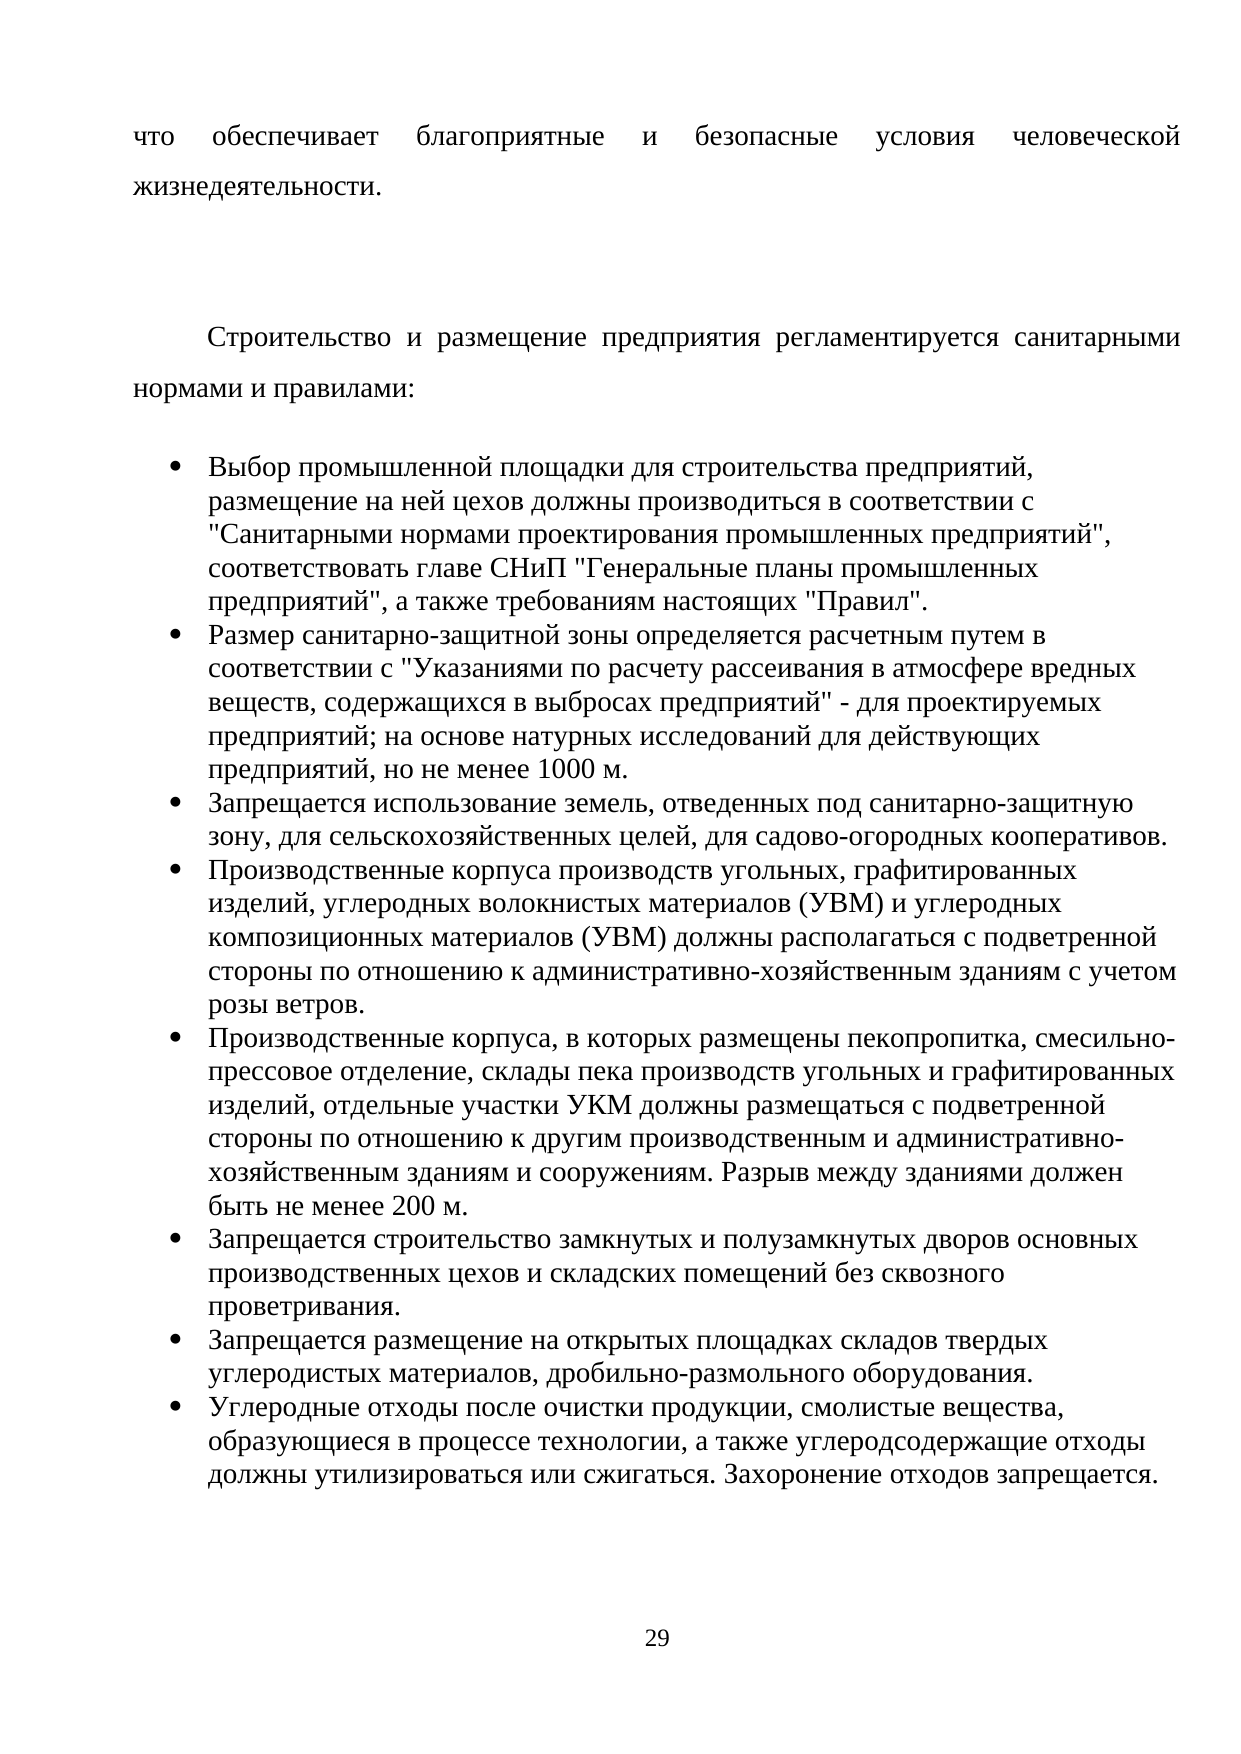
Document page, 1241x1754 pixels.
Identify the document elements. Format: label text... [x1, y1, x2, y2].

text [133, 118, 1181, 202]
list Размер санитарно-защитной зоны определяется расчетным путем в соответствии с "Указаниями по расчету рассеивания в атмосфере вредных веществ, содержащихся в выбросах предприятий" - для проектируемых предприятий; на основе натурных исследований для действующих предприятий, но не менее 1000 м. [170, 617, 1181, 785]
list Производственные корпуса, в которых размещены пекопропитка, смесильно-прессовое отделение, склады пека производств угольных и графитированных изделий, отдельные участки УКМ должны размещаться с подветренной стороны по отношению к другим производственным и административно-хозяйственным зданиям и сооружениям. Разрыв между зданиями должен быть не менее 200 м. [170, 1020, 1181, 1221]
list Запрещается размещение на открытых площадках складов твердых углеродистых материалов, дробильно-размольного оборудования. [170, 1322, 1181, 1389]
text Строительство и размещение предприятия регламентируется санитарными нормами и правилами: [133, 319, 1181, 403]
list Углеродные отходы после очистки продукции, смолистые вещества, образующиеся в процессе технологии, а также углеродсодержащие отходы должны утилизироваться или сжигаться. Захоронение отходов запрещается. [170, 1389, 1181, 1490]
list Запрещается использование земель, отведенных под санитарно-защитную зону, для сельскохозяйственных целей, для садово-огородных кооперативов. [170, 785, 1181, 852]
list Выбор промышленной площадки для строительства предприятий, размещение на ней цехов должны производиться в соответствии с "Санитарными нормами проектирования промышленных предприятий", соответствовать главе СНиП "Генеральные планы промышленных предприятий", а также требованиям настоящих "Правил". [170, 449, 1181, 617]
list Запрещается строительство замкнутых и полузамкнутых дворов основных производственных цехов и складских помещений без сквозного проветривания. [170, 1221, 1181, 1322]
list Производственные корпуса производств угольных, графитированных изделий, углеродных волокнистых материалов (УВМ) и углеродных композиционных материалов (УВМ) должны располагаться с подветренной стороны по отношению к административно-хозяйственным зданиям с учетом розы ветров. [170, 852, 1181, 1020]
